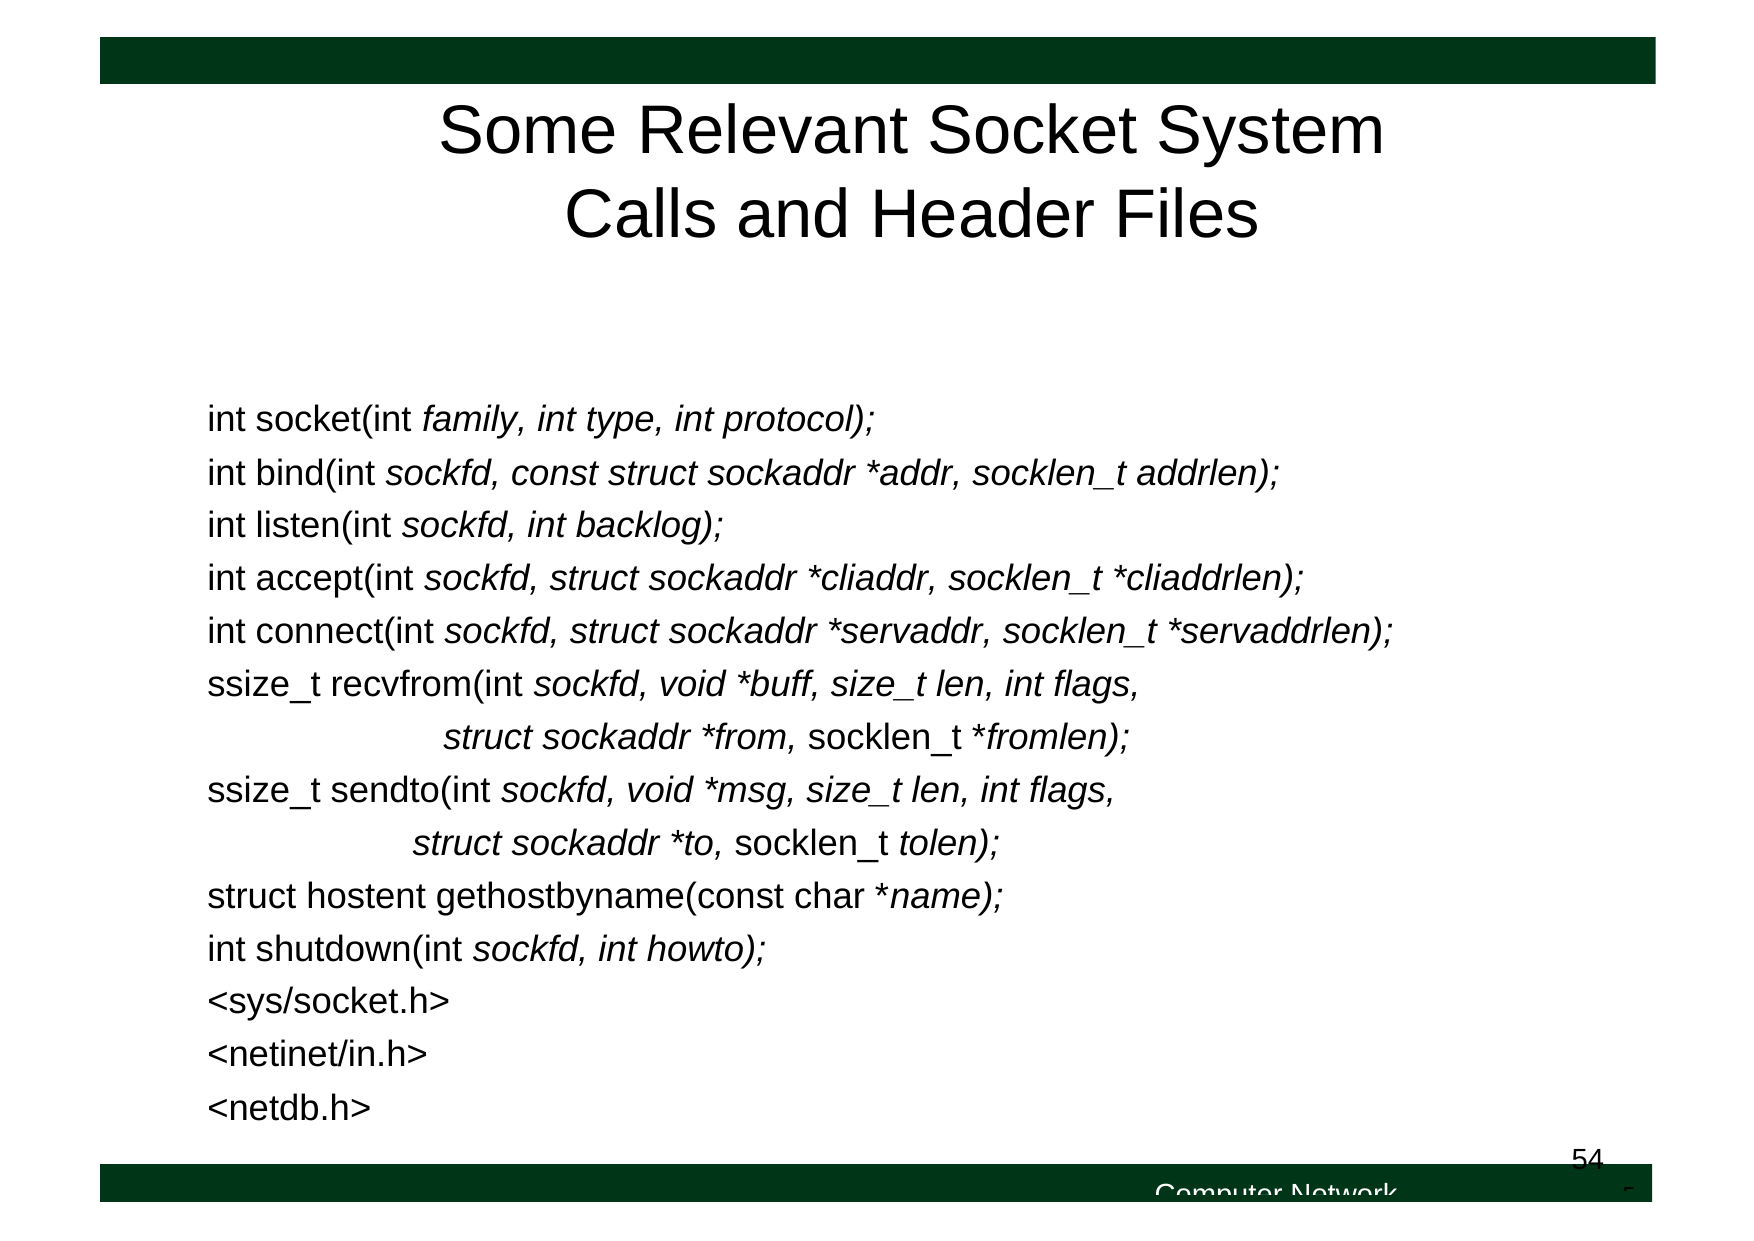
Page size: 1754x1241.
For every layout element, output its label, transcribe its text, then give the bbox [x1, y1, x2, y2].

text 54 [89, 1142, 1604, 1176]
text <sys/socket.h> [207, 980, 1662, 1022]
picture [100, 37, 1656, 84]
subtitle Some Relevant Socket System [373, 91, 1452, 169]
text Calls and Header Files [373, 173, 1452, 252]
text int accept(int sockfd, struct sockaddr *cliaddr, socklen_t *cliaddrlen); [207, 557, 1662, 598]
text <netdb.h> [207, 1086, 1662, 1128]
picture [100, 1164, 1653, 1202]
text <netinet/in.h> [207, 1032, 1662, 1074]
text ssize_t sendto(int sockfd, void *msg, size_t len, int flags, struct sockaddr *to, socklen_t tolen); [207, 768, 1189, 863]
text int connect(int sockfd, struct sockaddr *servaddr, socklen_t *servaddrlen); [207, 609, 1662, 651]
text int listen(int sockfd, int backlog); [207, 504, 1662, 546]
text ssize_t recvfrom(int sockfd, void *buff, size_t len, int flags, struct sockaddr *from, socklen_t *fromlen); [207, 662, 1189, 757]
text int socket(int family, int type, int protocol); [207, 397, 1662, 439]
text int bind(int sockfd, const struct sockaddr *addr, socklen_t addrlen); [207, 451, 1662, 493]
text struct hostent gethostbyname(const char *name); int shutdown(int sockfd, int howto); [207, 874, 1040, 969]
